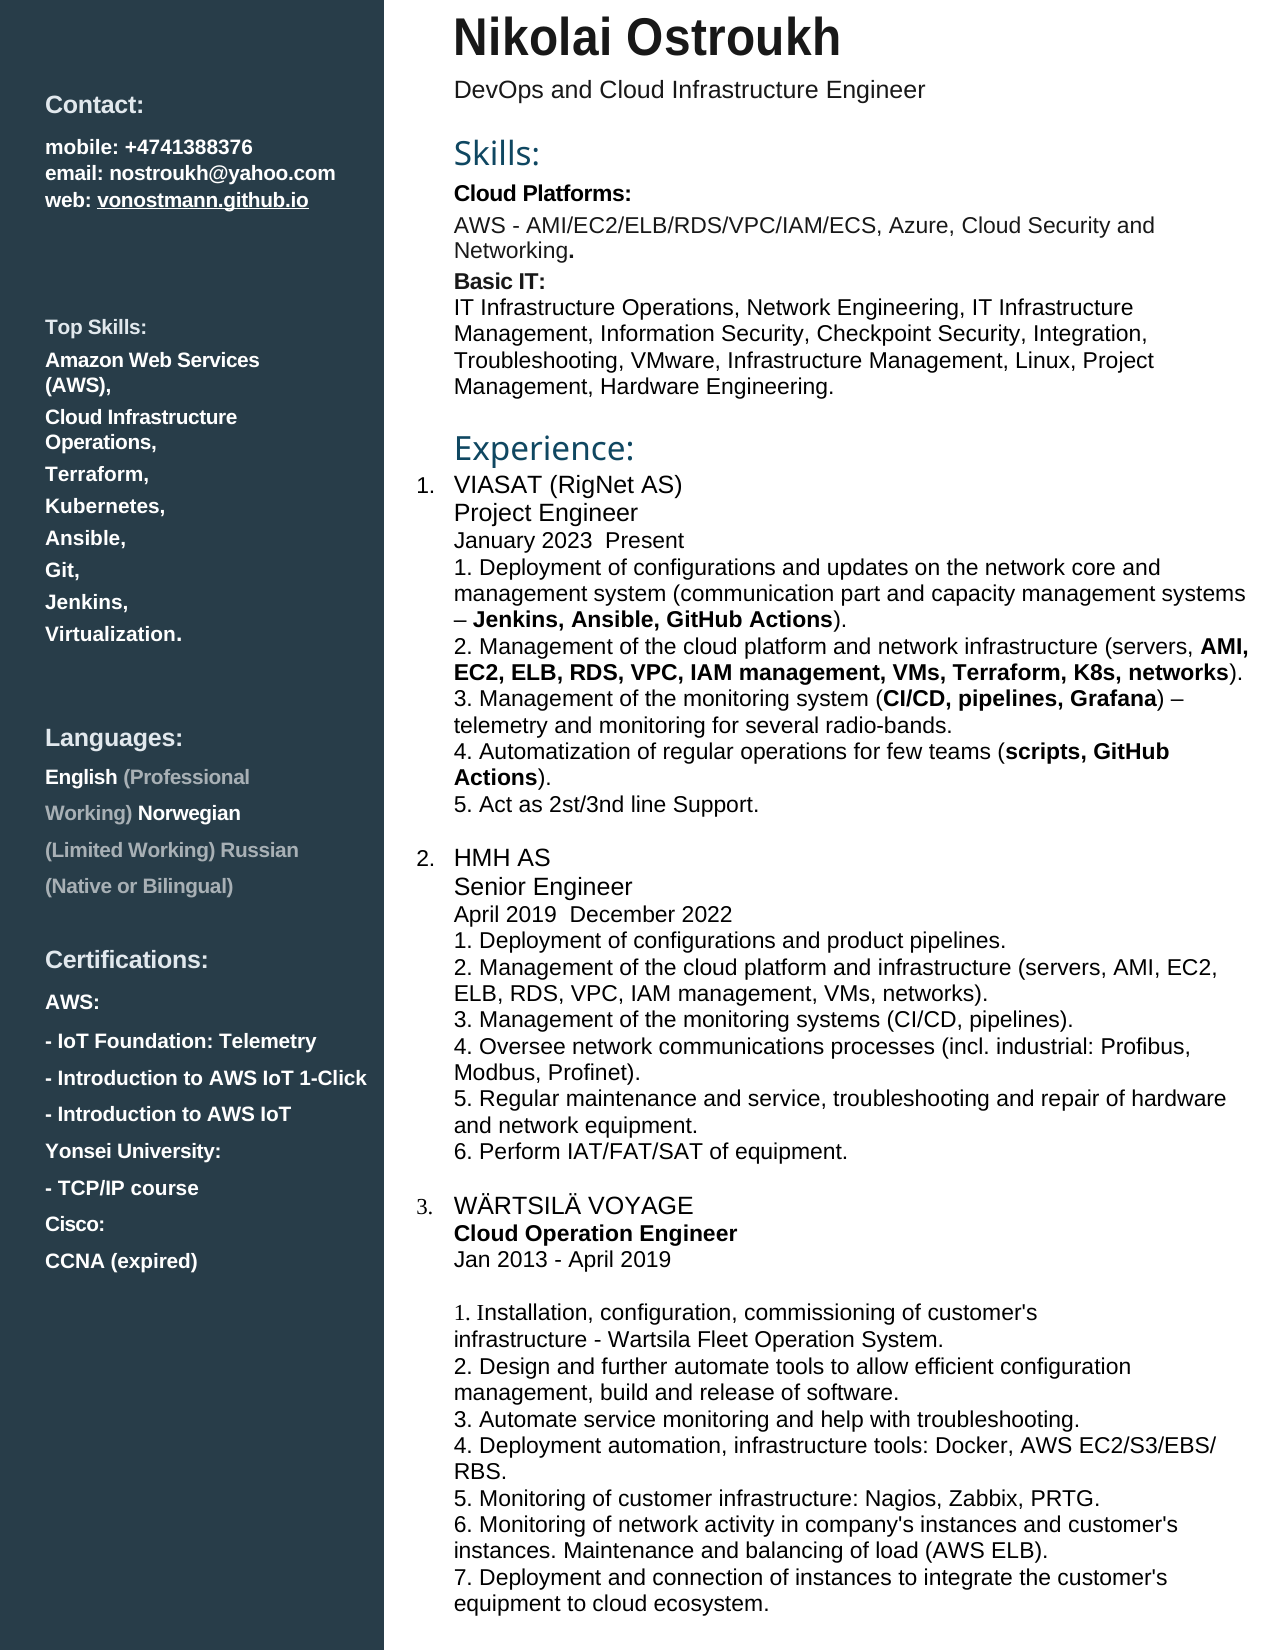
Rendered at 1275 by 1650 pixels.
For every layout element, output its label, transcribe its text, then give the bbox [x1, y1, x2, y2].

text Nikolai Ostroukh [453, 7, 1263, 68]
text DevOps and Cloud Infrastructure Engineer [453, 75, 1263, 104]
subtitle Skills: [453, 129, 1263, 175]
text Cloud Platforms: [453, 183, 1263, 207]
text IT Infrastructure Operations, Network Engineering, IT Infrastructure Management, Information Security, Checkpoint Security, Integration, Troubleshooting, VMware, Infrastructure Management, Linux, Project Management, Hardware Engineering. [453, 294, 1263, 399]
list VIASAT (RigNet AS) Project Engineer January 2023 ­ Present 1. Deployment of configurations and updates on the network core and management system (communication part and capacity management systems – Jenkins, Ansible, GitHub Actions). 2. Management of the cloud platform and network infrastructure (servers, AMI, EC2, ELB, RDS, VPC, IAM management, VMs, Terraform, K8s, networks). 3. Management of the monitoring system (CI/CD, pipelines, Grafana) – telemetry and monitoring for several radio-bands. 4. Automatization of regular operations for few teams (scripts, GitHub Actions). 5. Act as 2st/3nd line Support. [416, 470, 1263, 817]
list HMH AS Senior Engineer April 2019 ­ December 2022 1. Deployment of configurations and product pipelines. 2. Management of the cloud platform and infrastructure (servers, AMI, EC2, ELB, RDS, VPC, IAM management, VMs, networks). 3. Management of the monitoring systems (CI/CD, pipelines). 4. Oversee network communications processes (incl. industrial: Profibus, Modbus, Profinet). 5. Regular maintenance and service, troubleshooting and repair of hardware and network equipment. 6. Perform IAT/FAT/SAT of equipment. [416, 843, 1263, 1191]
subtitle Experience: [453, 424, 1263, 470]
text Basic IT: [453, 270, 1263, 294]
list WÄRTSILÄ VOYAGE Cloud Operation Engineer Jan 2013 - April 2019 [416, 1191, 1263, 1299]
text AWS - AMI/EC2/ELB/RDS/VPC/IAM/ECS, Azure, Cloud Security and Networking. [453, 214, 1263, 263]
list 1. Installation, configuration, commissioning of customer's infrastructure ‐ Wartsila Fleet Operation System. 2. Design and further automate tools to allow efficient configuration management, build and release of software. 3. Automate service monitoring and help with troubleshooting. 4. Deployment automation, infrastructure tools: Docker, AWS EC2/S3/EBS/ RBS. 5. Monitoring of customer infrastructure: Nagios, Zabbix, PRTG. 6. Monitoring of network activity in company's instances and customer's instances. Maintenance and balancing of load (AWS ELB). 7. Deployment and connection of instances to integrate the customer's equipment to cloud ecosystem. [453, 1299, 1263, 1643]
